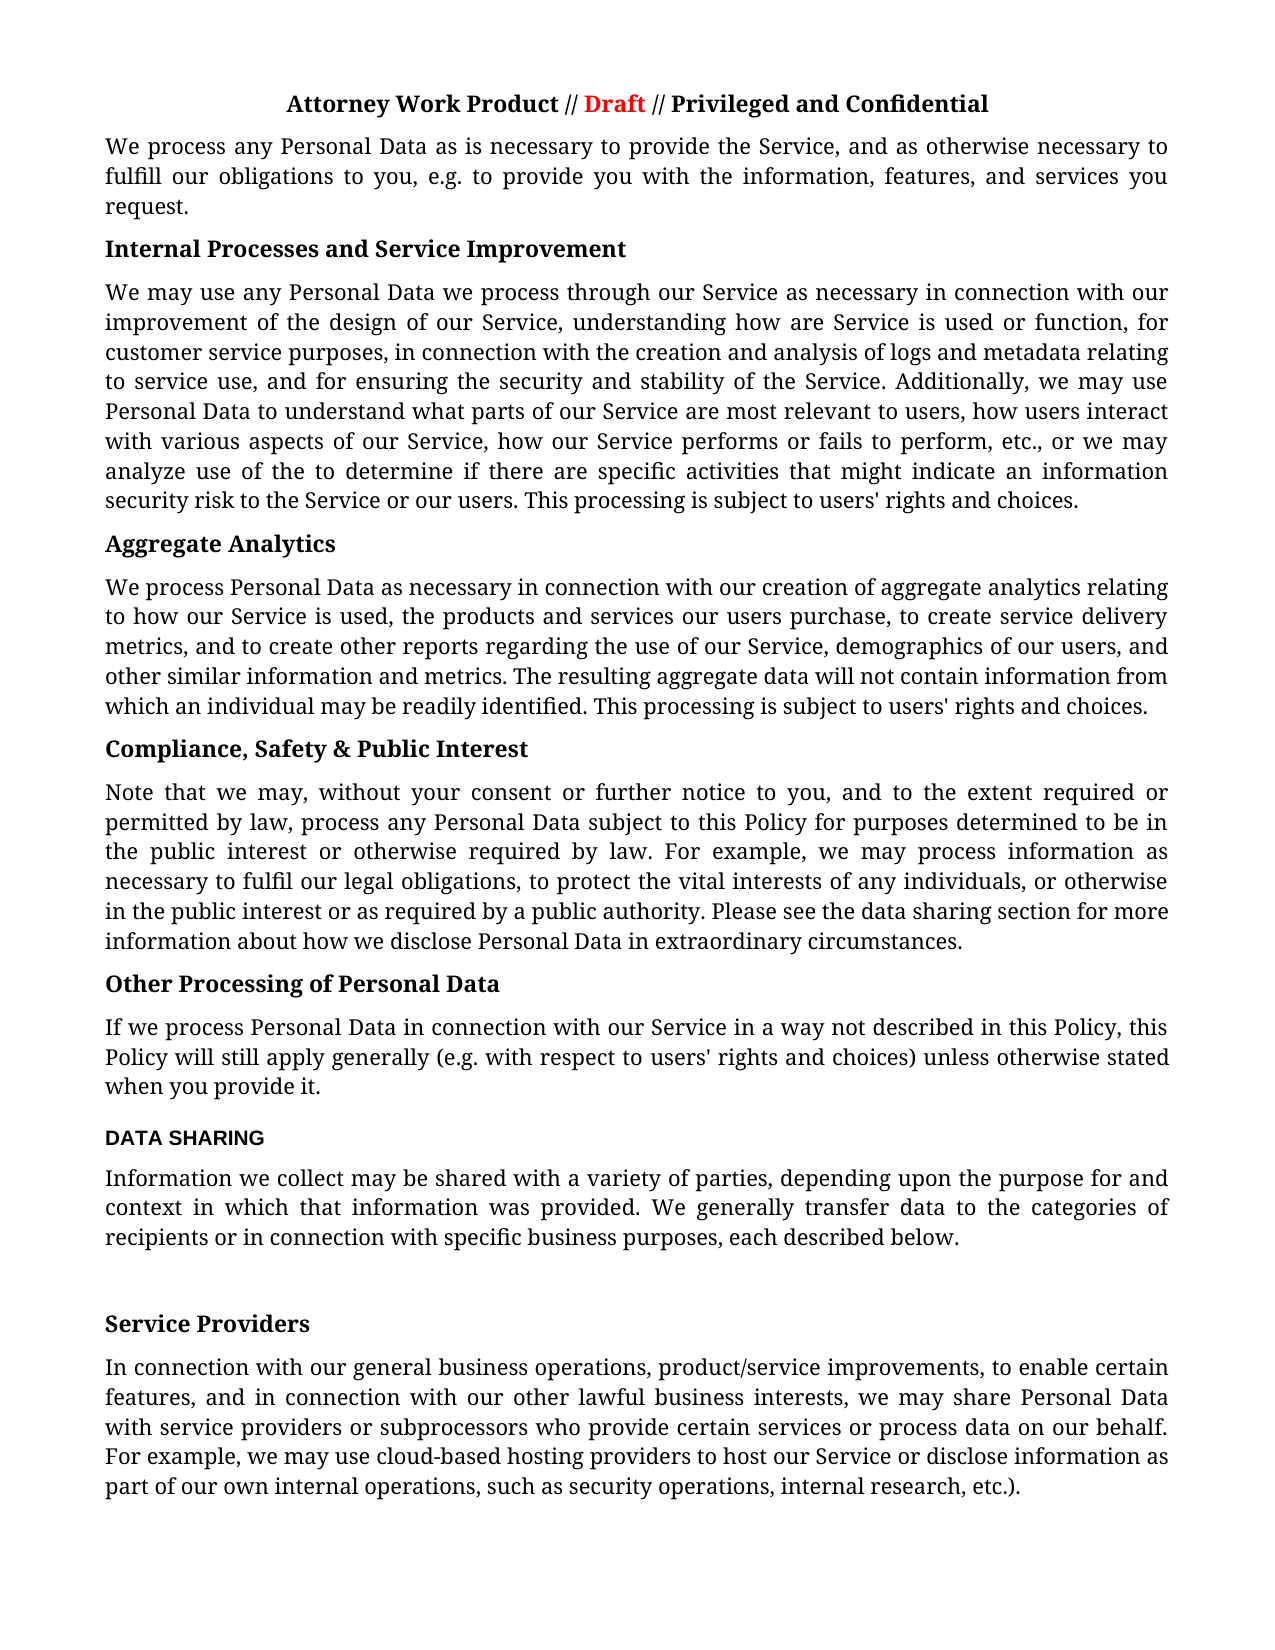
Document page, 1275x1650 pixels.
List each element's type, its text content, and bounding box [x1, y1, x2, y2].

subtitle Service Providers [105, 1308, 1170, 1339]
subtitle Aggregate Analytics [105, 528, 1170, 559]
text If we process Personal Data in connection with our Service in a way not described in this Policy, this Policy will still apply generally (e.g. with respect to users' rights and choices) unless otherwise stated when you provide it. [105, 1012, 1170, 1101]
subtitle Data Sharing [105, 1126, 1170, 1150]
subtitle Compliance, Safety & Public Interest [105, 733, 1170, 764]
text Information we collect may be shared with a variety of parties, depending upon the purpose for and context in which that information was provided. We generally transfer data to the categories of recipients or in connection with specific business purposes, each described below. [105, 1162, 1170, 1252]
text Note that we may, without your consent or further notice to you, and to the extent required or permitted by law, process any Personal Data subject to this Policy for purposes determined to be in the public interest or otherwise required by law. For example, we may process information as necessary to fulfil our legal obligations, to protect the vital interests of any individuals, or otherwise in the public interest or as required by a public authority. Please see the data sharing section for more information about how we disclose Personal Data in extraordinary circumstances. [105, 777, 1170, 955]
subtitle Other Processing of Personal Data [105, 968, 1170, 999]
text In connection with our general business operations, product/service improvements, to enable certain features, and in connection with our other lawful business interests, we may share Personal Data with service providers or subprocessors who provide certain services or process data on our behalf. For example, we may use cloud-based hosting providers to host our Service or disclose information as part of our own internal operations, such as security operations, internal research, etc.). [105, 1352, 1170, 1501]
subtitle Internal Processes and Service Improvement [105, 233, 1170, 264]
text We may use any Personal Data we process through our Service as necessary in connection with our improvement of the design of our Service, understanding how are Service is used or function, for customer service purposes, in connection with the creation and analysis of logs and metadata relating to service use, and for ensuring the security and stability of the Service. Additionally, we may use Personal Data to understand what parts of our Service are most relevant to users, how users interact with various aspects of our Service, how our Service performs or fails to perform, etc., or we may analyze use of the to determine if there are specific activities that might indicate an information security risk to the Service or our users. This processing is subject to users' rights and choices. [105, 277, 1170, 515]
text We process Personal Data as necessary in connection with our creation of aggregate analytics relating to how our Service is used, the products and services our users purchase, to create service delivery metrics, and to create other reports regarding the use of our Service, demographics of our users, and other similar information and metrics. The resulting aggregate data will not contain information from which an individual may be readily identified. This processing is subject to users' rights and choices. [105, 571, 1170, 720]
text We process any Personal Data as is necessary to provide the Service, and as otherwise necessary to fulfill our obligations to you, e.g. to provide you with the information, features, and services you request. [105, 131, 1170, 221]
